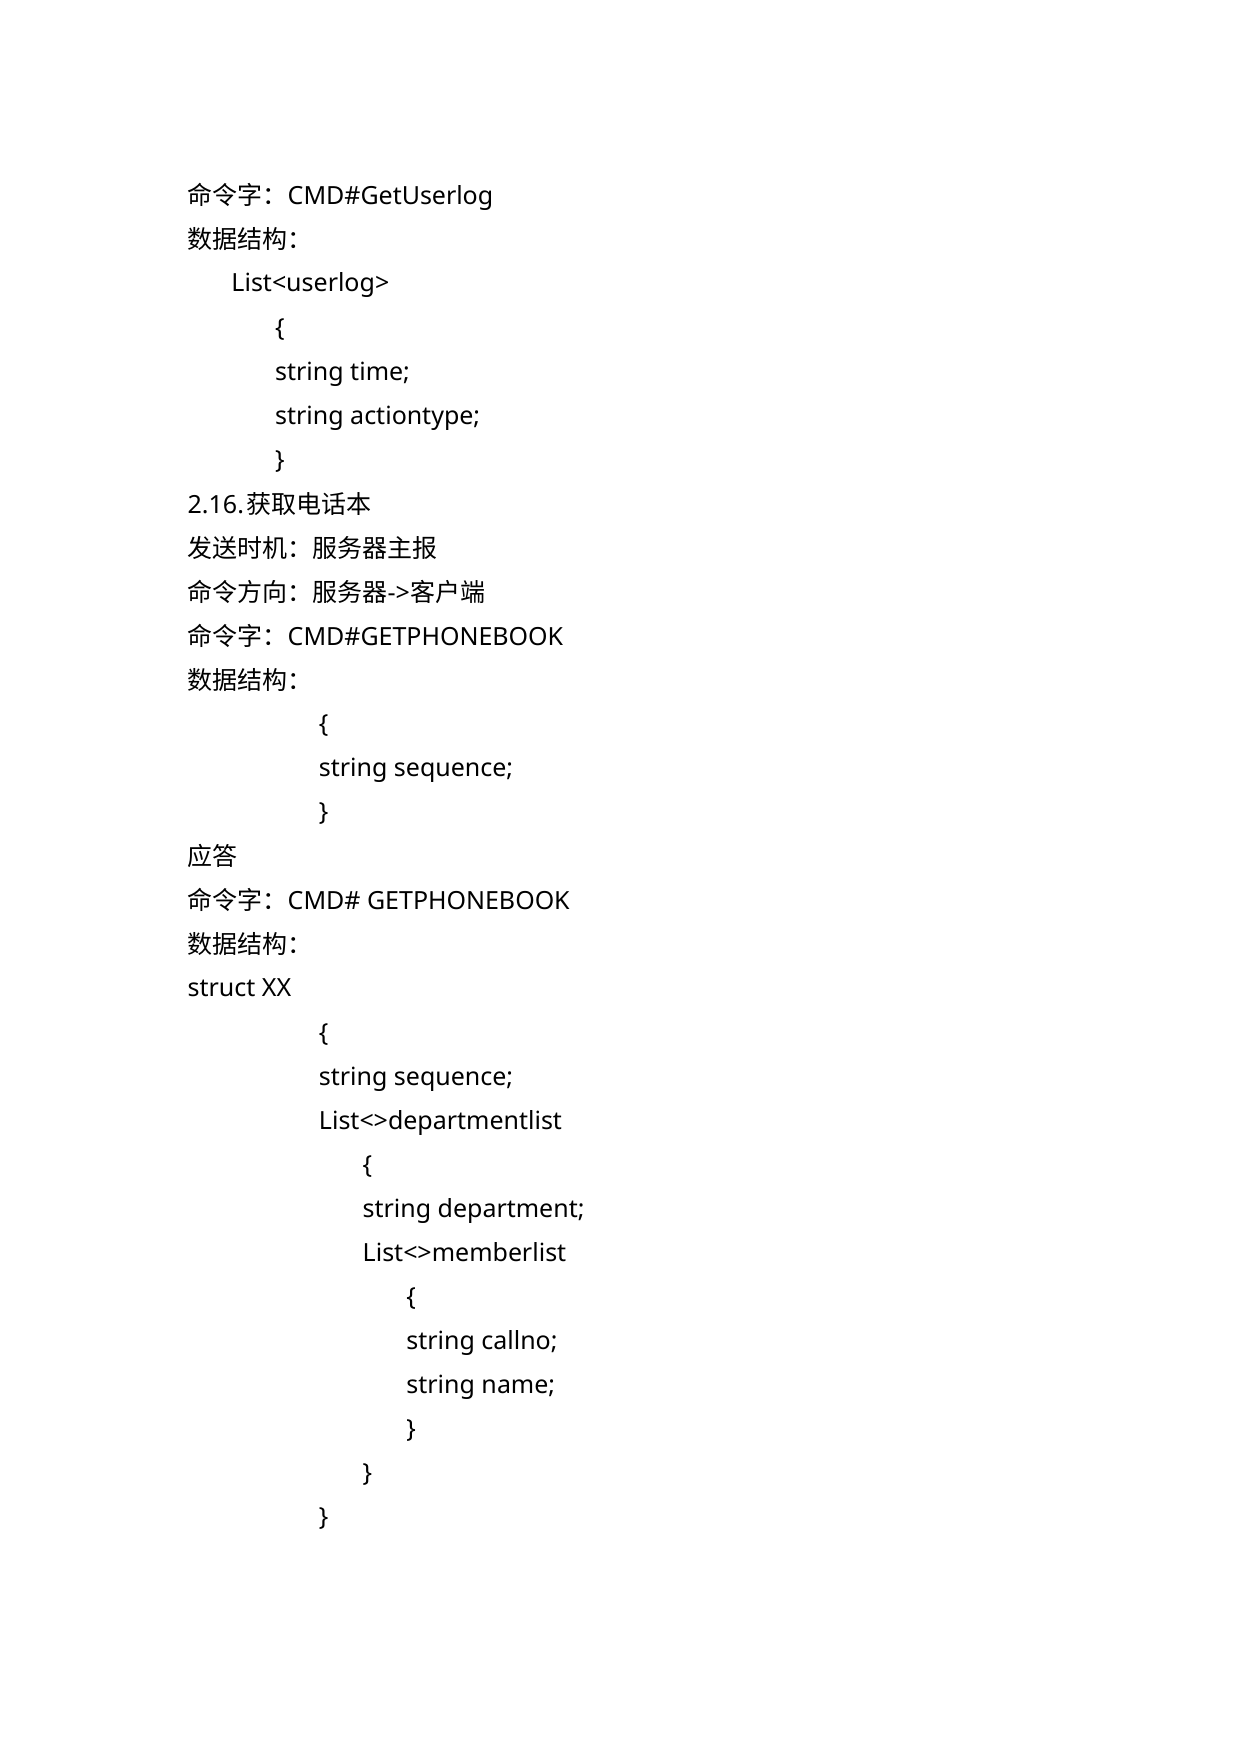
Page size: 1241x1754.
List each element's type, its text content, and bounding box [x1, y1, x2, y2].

text 命令方向：服务器->客户端 [187, 568, 1053, 613]
text 发送时机：服务器主报 [187, 524, 1053, 568]
text 命令字：CMD# GETPHONEBOOK [187, 877, 1053, 921]
text } [187, 1406, 1053, 1450]
text List<>departmentlist [187, 1097, 1053, 1141]
text { [187, 1009, 1053, 1053]
text struct XX [187, 965, 1053, 1009]
text 应答 [187, 833, 1053, 877]
text string callno; [187, 1318, 1053, 1362]
text 数据结构： [187, 657, 1053, 701]
text 命令字：CMD#GETPHONEBOOK [187, 613, 1053, 657]
text string sequence; [187, 745, 1053, 789]
list 获取电话本 [187, 480, 1053, 524]
text string sequence; [187, 1053, 1053, 1097]
text } [187, 1450, 1053, 1494]
text } [231, 436, 1053, 480]
text 命令字：CMD#GetUserlog [187, 172, 1053, 216]
text List<>memberlist [187, 1229, 1053, 1273]
text { [231, 304, 1053, 348]
text } [275, 1494, 1053, 1538]
text { [187, 701, 1053, 745]
text string department; [187, 1185, 1053, 1229]
text List<userlog> [187, 260, 1053, 304]
text string time; [231, 348, 1053, 392]
text { [187, 1273, 1053, 1318]
text 数据结构： [187, 921, 1053, 965]
text { [187, 1141, 1053, 1185]
text string name; [187, 1362, 1053, 1406]
text string actiontype; [231, 392, 1053, 436]
text 数据结构： [187, 216, 1053, 260]
text } [275, 789, 1053, 833]
